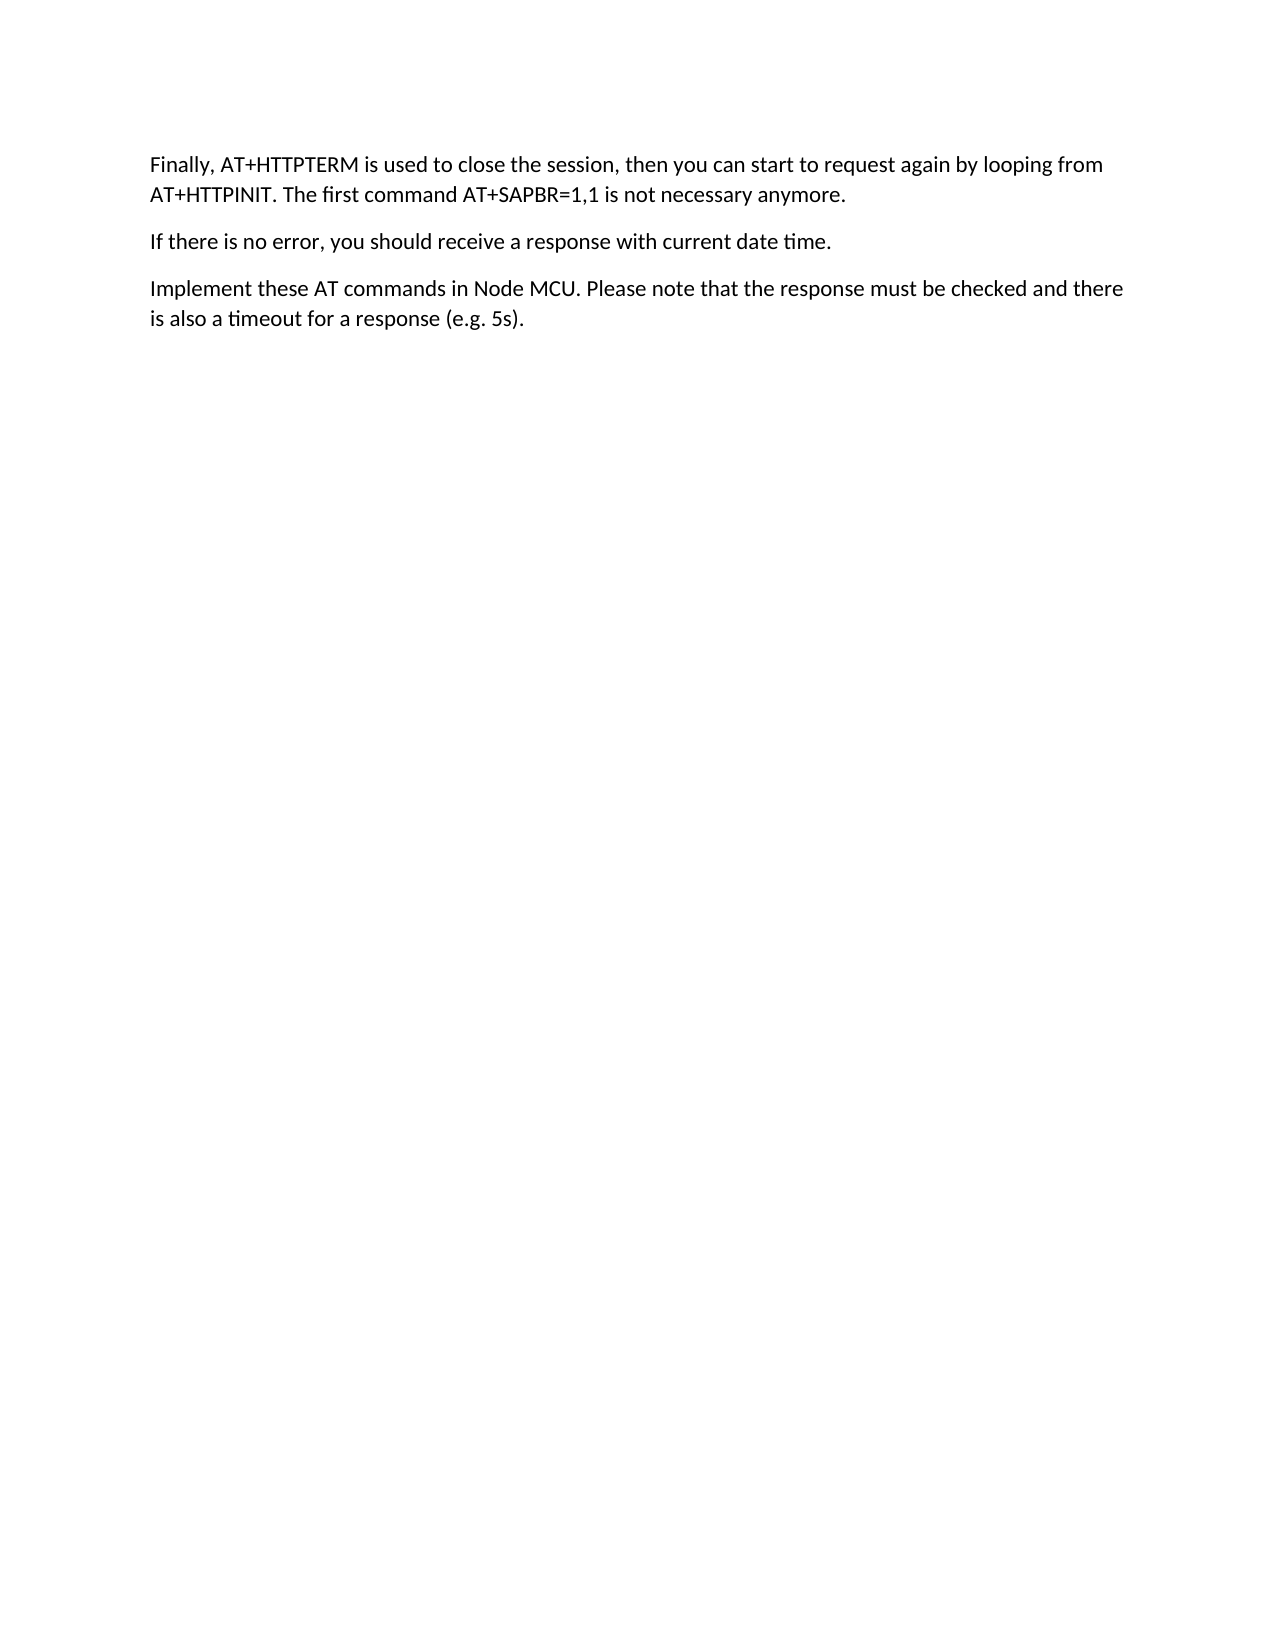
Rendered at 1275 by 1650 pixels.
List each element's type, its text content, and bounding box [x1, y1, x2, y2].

text If there is no error, you should receive a response with current date time. [150, 227, 1125, 255]
text Implement these AT commands in Node MCU. Please note that the response must be checked and there is also a timeout for a response (e.g. 5s). [150, 274, 1125, 332]
text Finally, AT+HTTPTERM is used to close the session, then you can start to request again by looping from AT+HTTPINIT. The first command AT+SAPBR=1,1 is not necessary anymore. [150, 150, 1125, 208]
